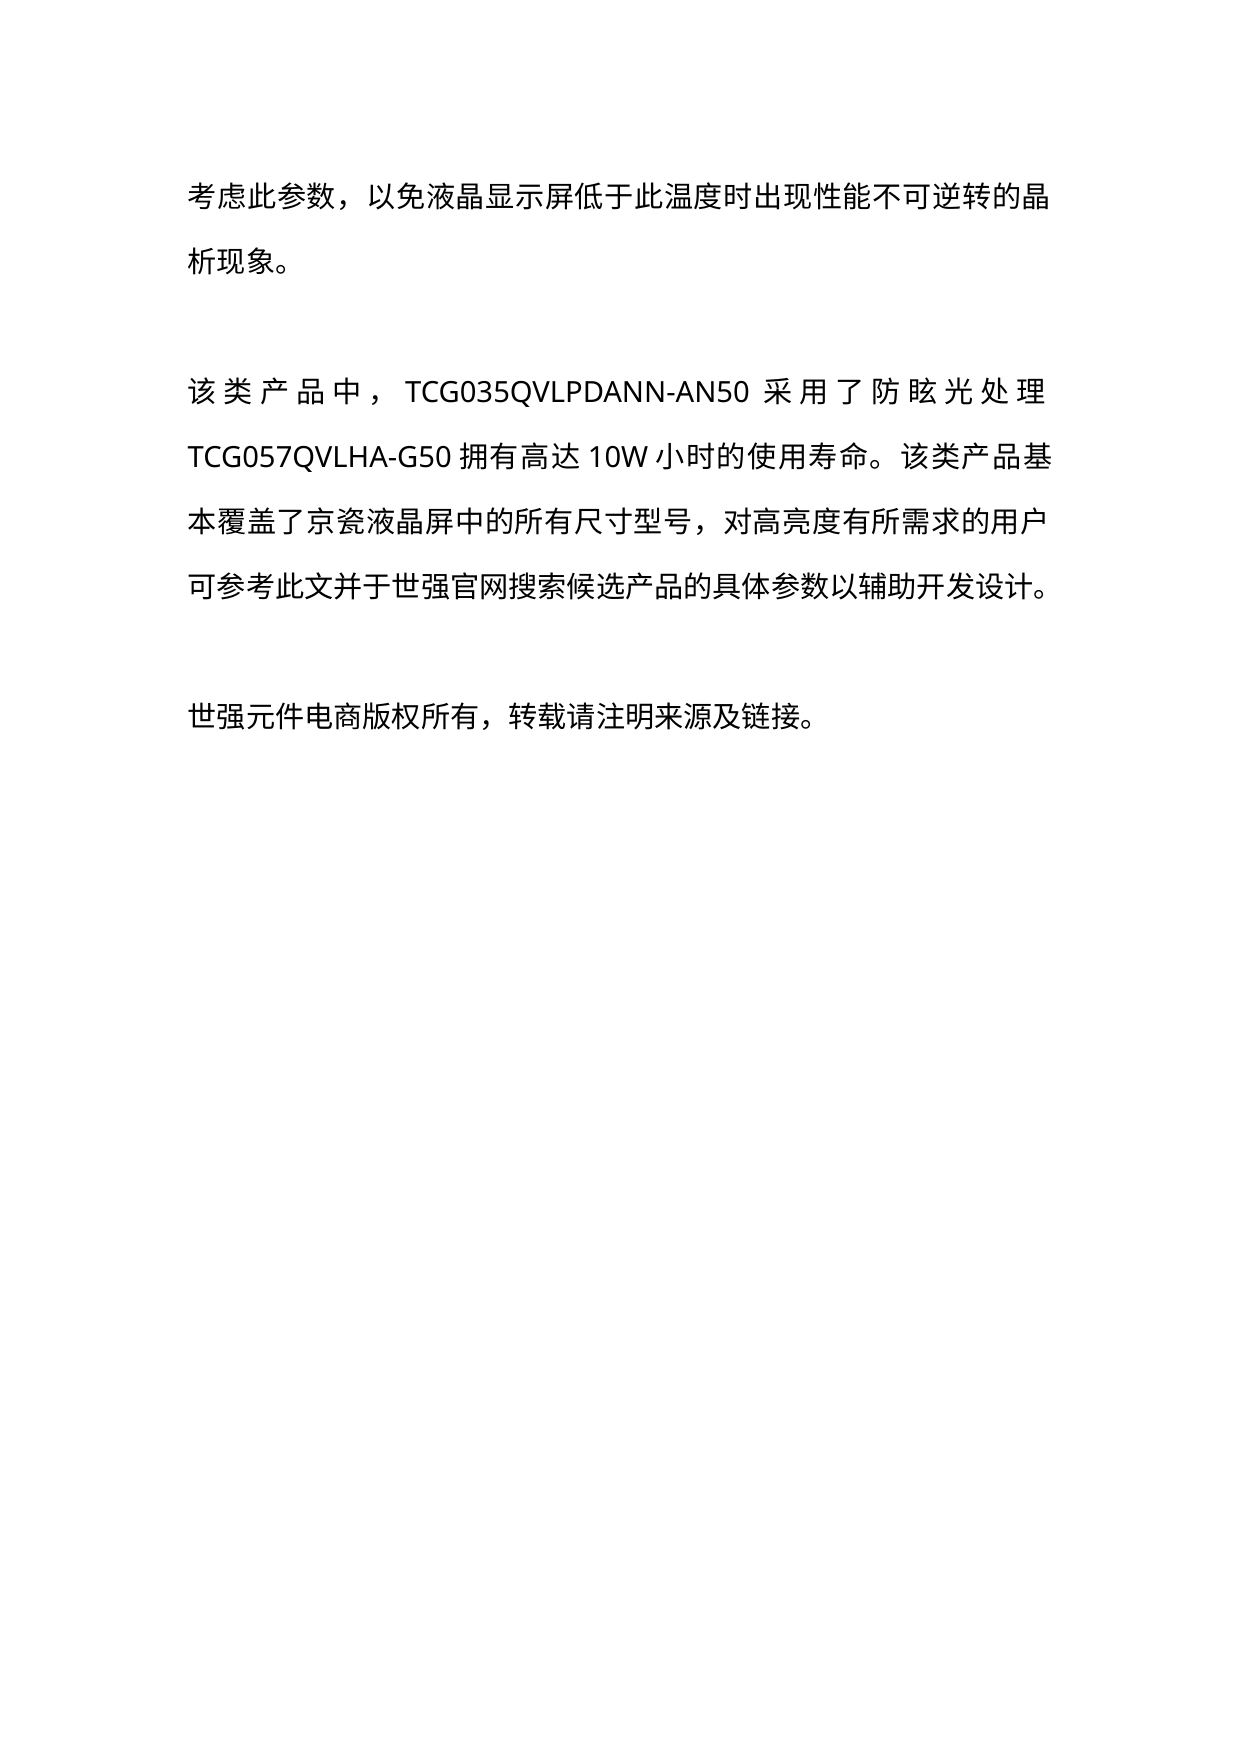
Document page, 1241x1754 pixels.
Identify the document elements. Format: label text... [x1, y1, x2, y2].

text 该类产品中，TCG035QVLPDANN-AN50采用了防眩光处理，TCG057QVLHA-G50拥有高达10W小时的使用寿命。该类产品基本覆盖了京瓷液晶屏中的所有尺寸型号，对高亮度有所需求的用户可参考此文并于世强官网搜索候选产品的具体参数以辅助开发设计。 [187, 357, 1053, 617]
text 世强元件电商版权所有，转载请注明来源及链接。 [187, 682, 1053, 747]
text 编号为6-13的产品均内置LED驱动，宽视角设计配合其高亮度高对比度属性也使其适用于监控设备。操作温度为-30至80度，因而能够满足大部分地区的户外使用，对于寒冷地区，产品开发设计时应考虑此参数，以免液晶显示屏低于此温度时出现性能不可逆转的晶析现象。 [187, 162, 1053, 292]
